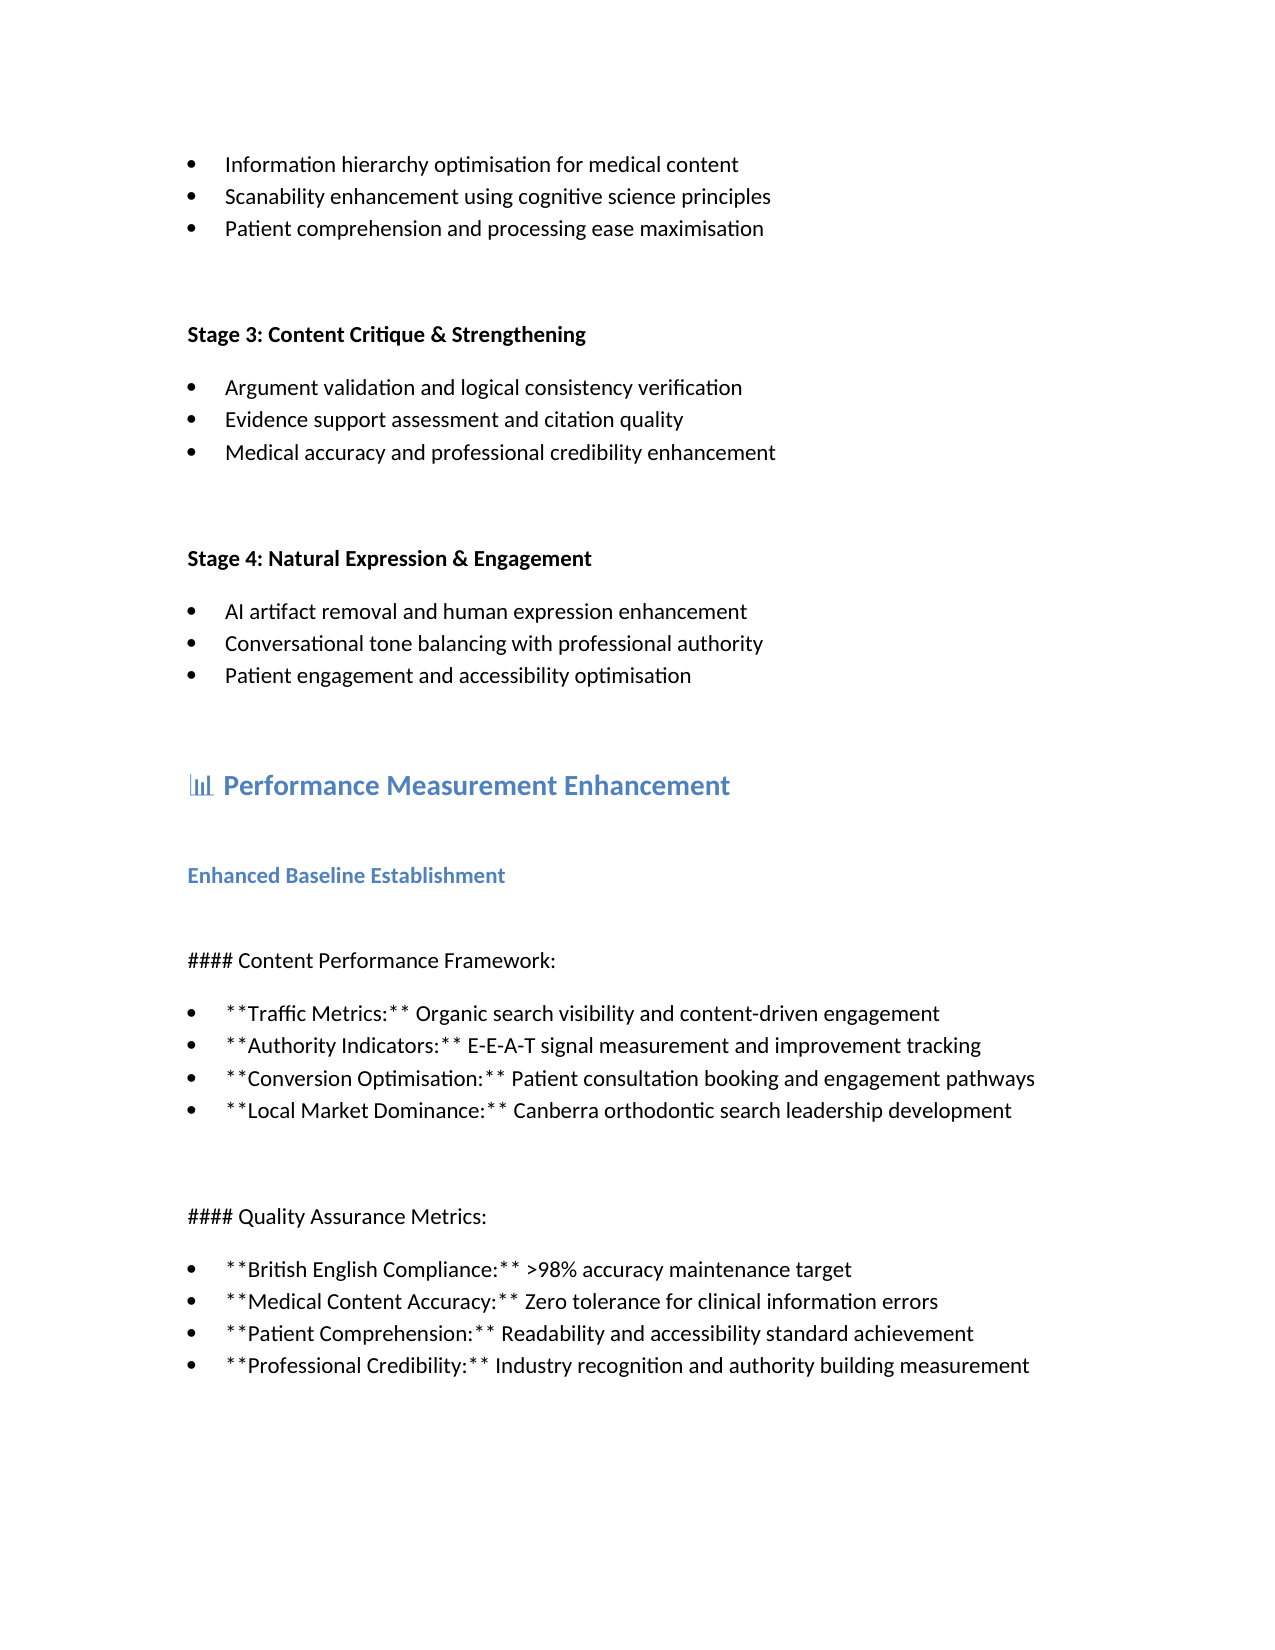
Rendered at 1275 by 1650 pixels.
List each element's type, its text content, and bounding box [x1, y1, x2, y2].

list Information hierarchy optimisation for medical content [187, 150, 1087, 178]
list **Authority Indicators:** E-E-A-T signal measurement and improvement tracking [187, 1032, 1087, 1060]
subtitle Enhanced Baseline Establishment [187, 861, 1087, 889]
text Stage 4: Natural Expression & Engagement [187, 544, 1087, 572]
text #### Quality Assurance Metrics: [187, 1202, 1087, 1230]
list Conversational tone balancing with professional authority [187, 629, 1087, 657]
list Medical accuracy and professional credibility enhancement [187, 438, 1087, 466]
list **Medical Content Accuracy:** Zero tolerance for clinical information errors [187, 1287, 1087, 1315]
list **British English Compliance:** >98% accuracy maintenance target [187, 1255, 1087, 1283]
text Stage 3: Content Critique & Strengthening [187, 320, 1087, 348]
list Evidence support assessment and citation quality [187, 406, 1087, 434]
list **Local Market Dominance:** Canberra orthodontic search leadership development [187, 1096, 1087, 1124]
list Argument validation and logical consistency verification [187, 373, 1087, 401]
list Patient comprehension and processing ease maximisation [187, 214, 1087, 242]
list **Traffic Metrics:** Organic search visibility and content-driven engagement [187, 999, 1087, 1027]
list **Conversion Optimisation:** Patient consultation booking and engagement pathways [187, 1064, 1087, 1092]
list AI artifact removal and human expression enhancement [187, 597, 1087, 625]
list Patient engagement and accessibility optimisation [187, 661, 1087, 689]
subtitle 📊 Performance Measurement Enhancement [187, 767, 1087, 803]
list Scanability enhancement using cognitive science principles [187, 182, 1087, 210]
list **Professional Credibility:** Industry recognition and authority building measurement [187, 1352, 1087, 1380]
text #### Content Performance Framework: [187, 946, 1087, 974]
list **Patient Comprehension:** Readability and accessibility standard achievement [187, 1319, 1087, 1347]
